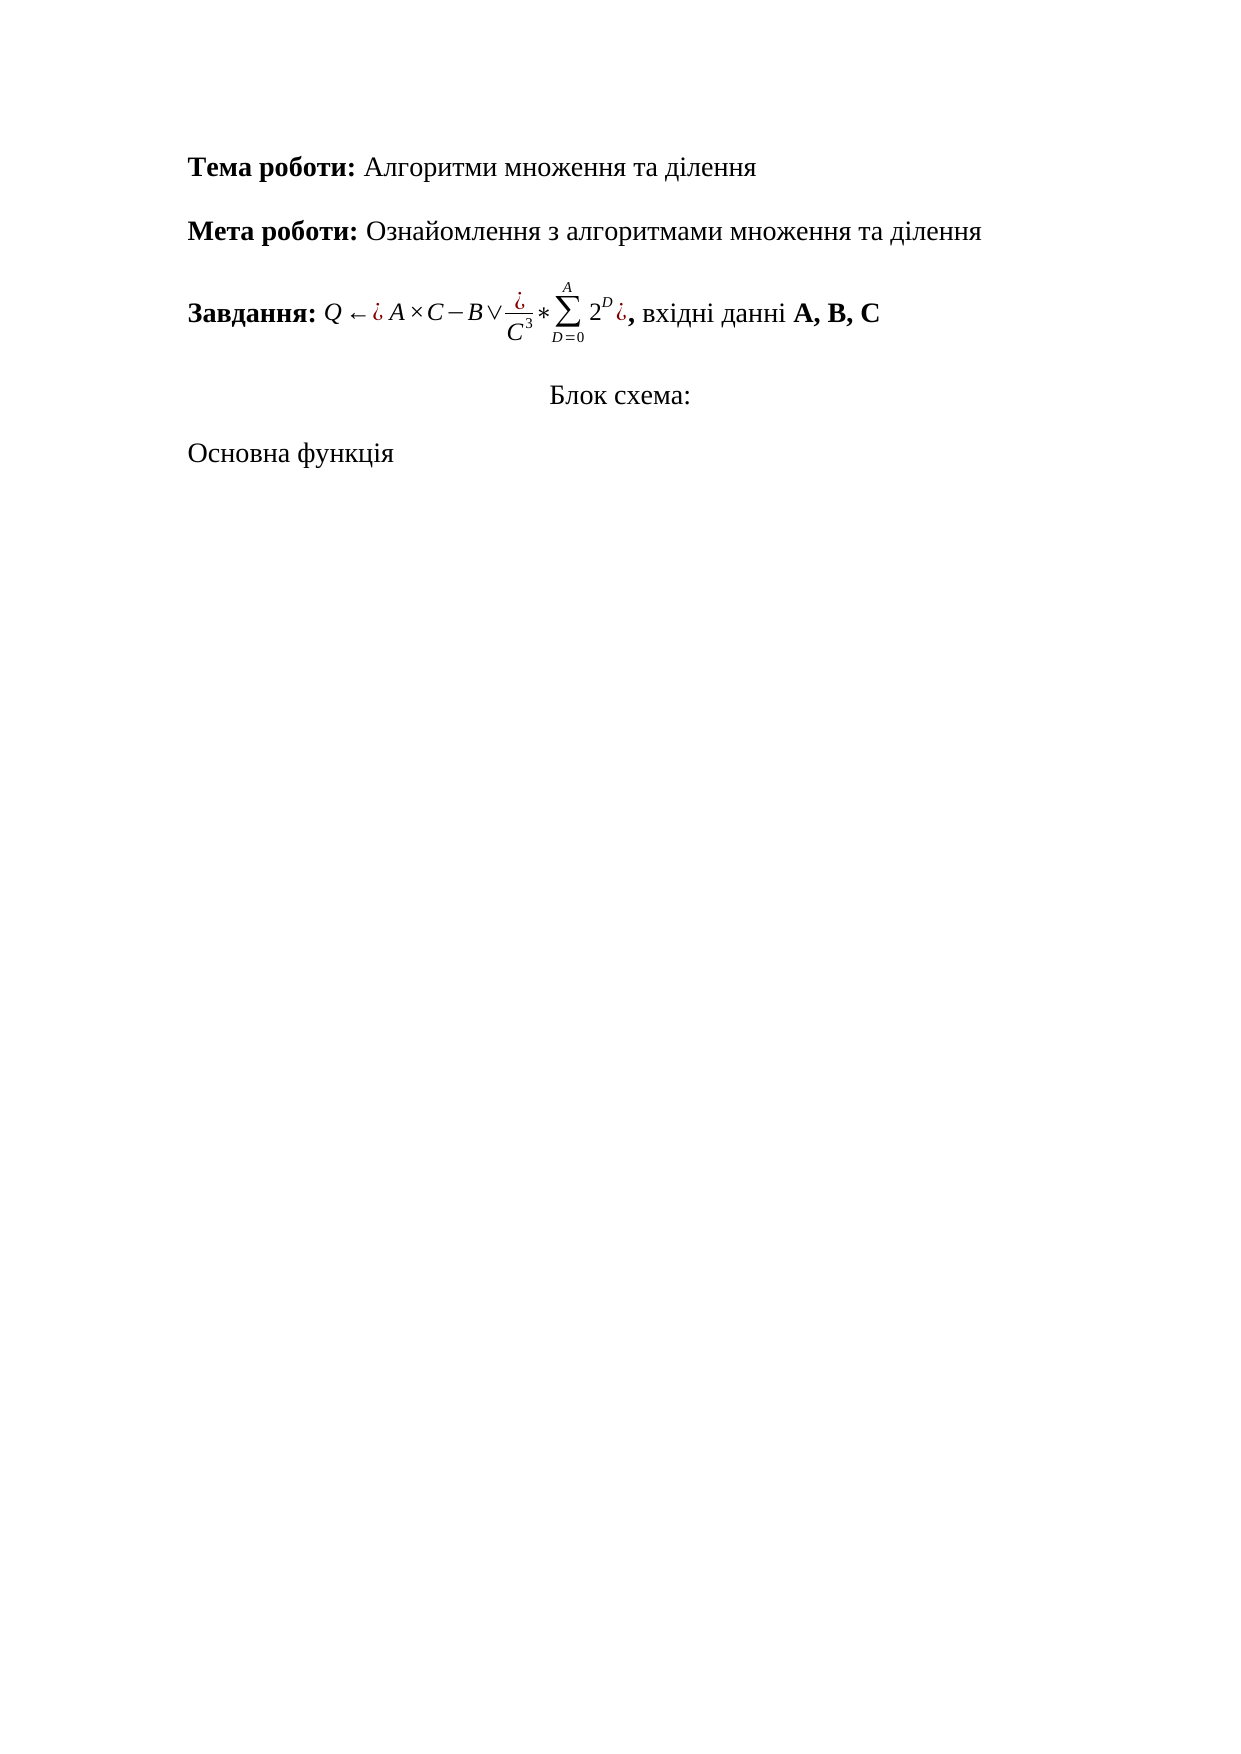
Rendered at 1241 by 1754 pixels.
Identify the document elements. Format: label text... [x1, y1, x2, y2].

text Основна функція [187, 436, 1053, 500]
text Мета роботи: Ознайомлення з алгоритмами множення та ділення [187, 214, 1053, 246]
text Блок схема: [187, 378, 1053, 410]
text Завдання: , вхідні данні А, В, С [187, 278, 1053, 346]
text Тема роботи: Алгоритми множення та ділення [187, 150, 1053, 182]
